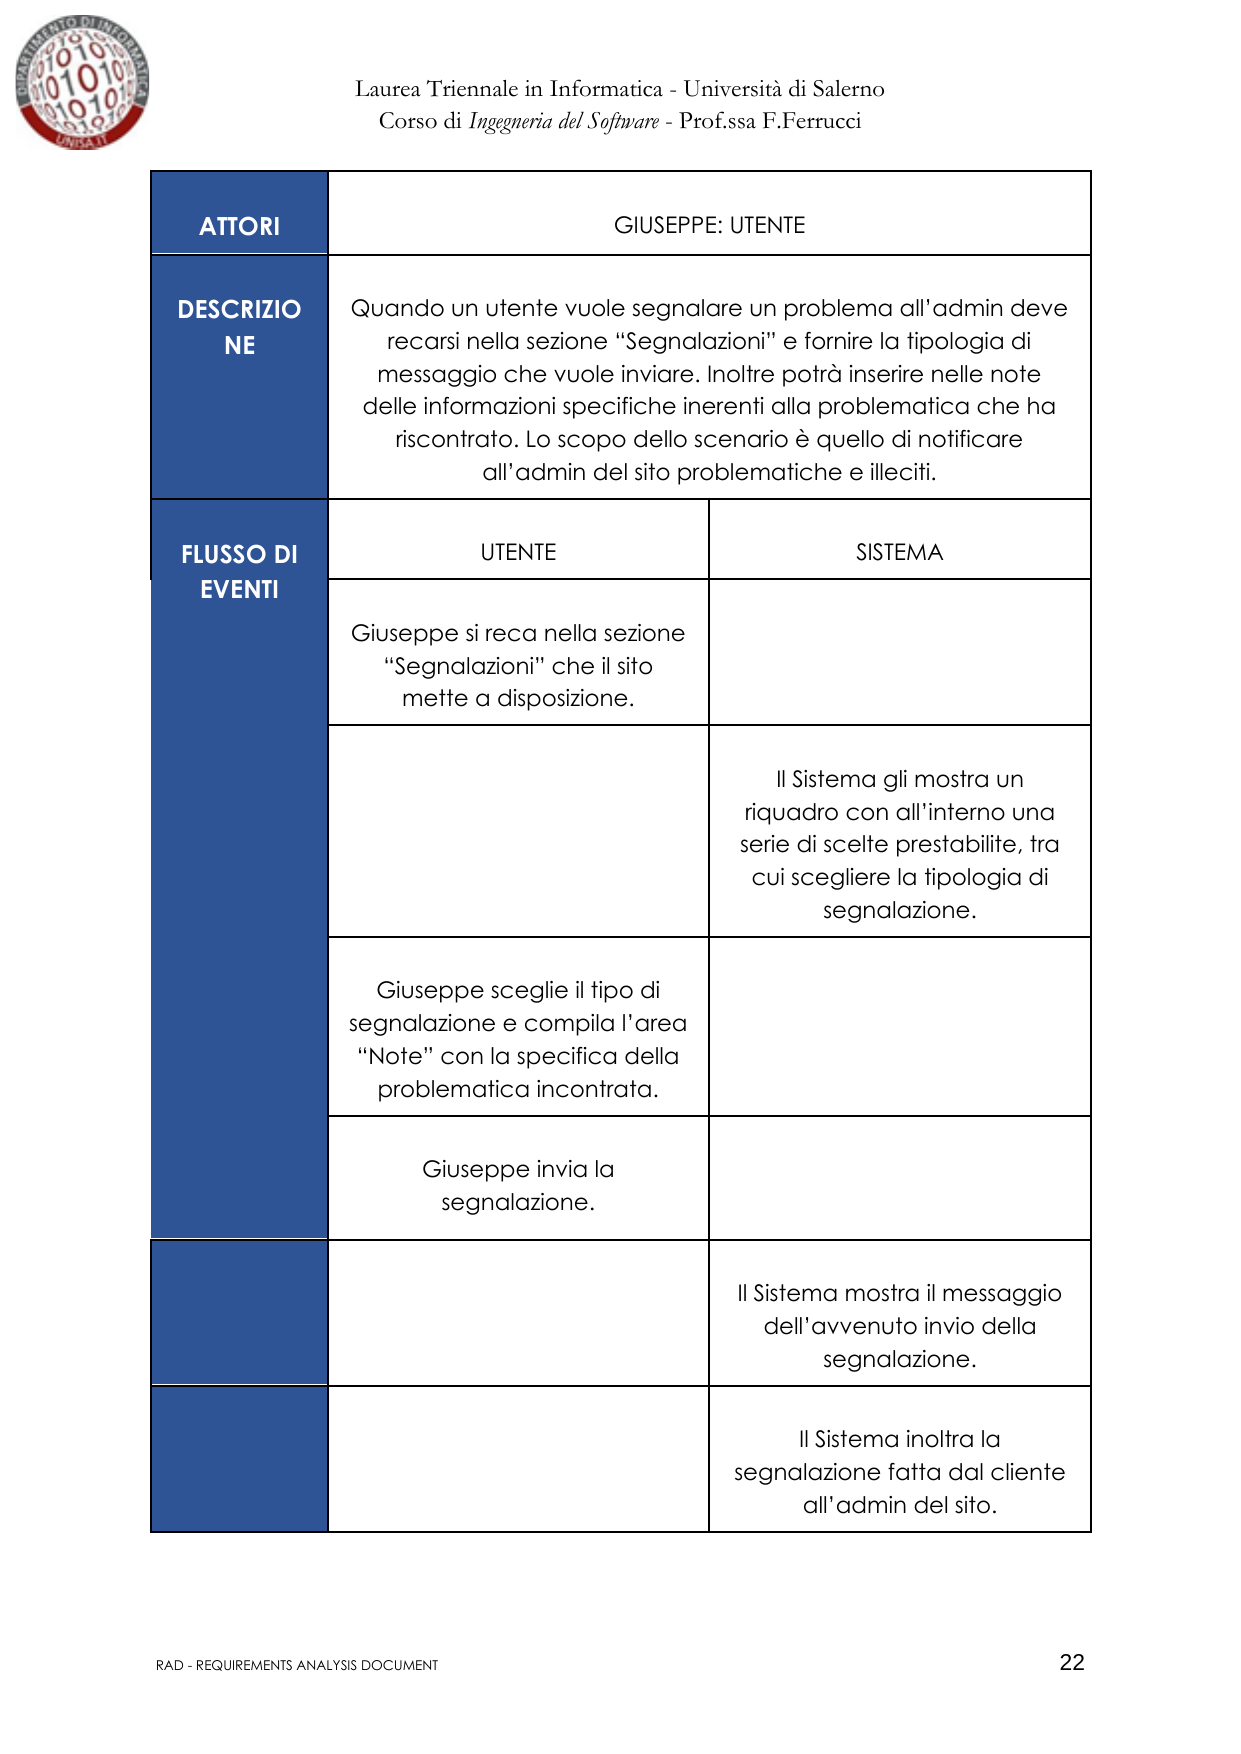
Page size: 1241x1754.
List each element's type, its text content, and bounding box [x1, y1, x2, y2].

table_cell UTENTE [329, 500, 708, 578]
table_cell [152, 1241, 327, 1384]
table_cell SISTEMA [710, 500, 1090, 578]
table_cell [710, 580, 1090, 724]
table_cell Giuseppe invia la segnalazione. [329, 1117, 708, 1238]
table_cell Il Sistema mostra il messaggio dell’avvenuto invio della segnalazione. [710, 1241, 1090, 1384]
table_cell DESCRIZIONE [152, 256, 327, 498]
picture [15, 15, 150, 150]
table_cell Il Sistema inoltra la segnalazione fatta dal cliente all’admin del sito. [710, 1387, 1090, 1531]
table_cell GIUSEPPE: UTENTE [329, 172, 1090, 253]
table_cell [329, 1387, 708, 1531]
table_cell [152, 1387, 327, 1531]
table_cell Giuseppe si reca nella sezione “Segnalazioni” che il sito mette a disposizione. [329, 580, 708, 724]
table_cell Giuseppe sceglie il tipo di segnalazione e compila l’area “Note” con la specifica della problematica incontrata. [329, 938, 708, 1114]
table_cell [329, 726, 708, 936]
table_cell ATTORI [152, 172, 327, 253]
table_cell [710, 1117, 1090, 1238]
table_cell Il Sistema gli mostra un riquadro con all’interno una serie di scelte prestabilite, tra cui scegliere la tipologia di segnalazione. [710, 726, 1090, 936]
table_cell Quando un utente vuole segnalare un problema all’admin deve recarsi nella sezione “Segnalazioni” e fornire la tipologia di messaggio che vuole inviare. Inoltre potrà inserire nelle note delle informazioni specifiche inerenti alla problematica che ha riscontrato. Lo scopo dello scenario è quello di notificare all’admin del sito problematiche e illeciti. [329, 256, 1090, 498]
table_cell FLUSSO DI EVENTI [151, 500, 327, 1238]
table_cell [710, 938, 1090, 1114]
table_cell [329, 1241, 708, 1384]
